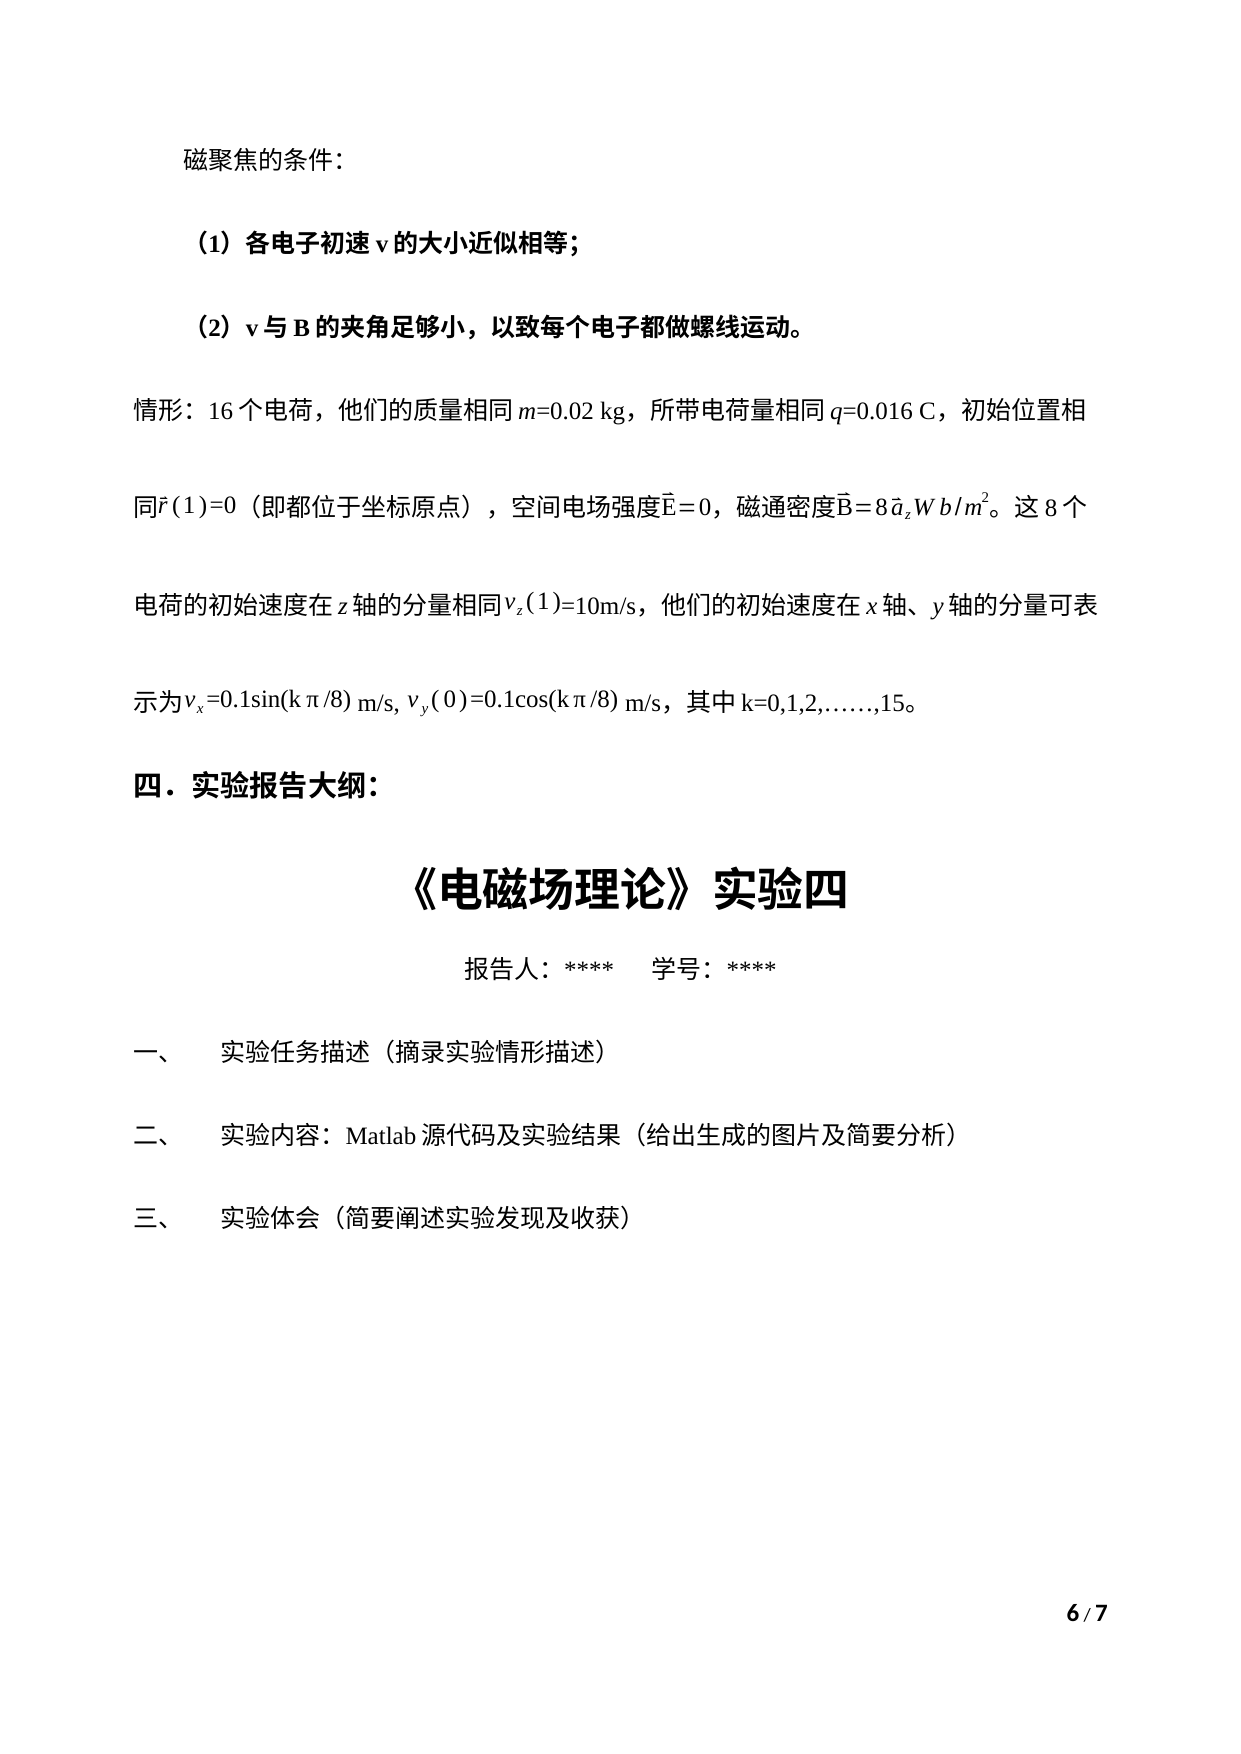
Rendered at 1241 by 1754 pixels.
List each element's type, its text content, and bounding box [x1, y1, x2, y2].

text 磁聚焦的条件： [133, 126, 1107, 191]
list 实验内容：Matlab源代码及实验结果（给出生成的图片及简要分析） [133, 1101, 1107, 1166]
text 情形：16个电荷，他们的质量相同m=0.02 kg，所带电荷量相同q=0.016 C，初始位置相同（即都位于坐标原点），空间电场强度，磁通密度。这8个电荷的初始速度在z轴的分量相同=10m/s，他们的初始速度在x轴、y轴的分量可表示为 m/s, m/s，其中k=0,1,2,……,15。 [133, 376, 1107, 733]
text （2）v与B的夹角足够小，以致每个电子都做螺线运动。 [133, 293, 1107, 358]
list 实验报告大纲： [133, 751, 1107, 816]
list 实验体会（简要阐述实验发现及收获） [133, 1184, 1107, 1249]
text 《电磁场理论》实验四 [133, 838, 1107, 935]
list 实验任务描述（摘录实验情形描述） [133, 1018, 1107, 1083]
text 报告人：**** 学号：**** [133, 935, 1107, 1000]
text （1）各电子初速v的大小近似相等； [133, 209, 1107, 274]
